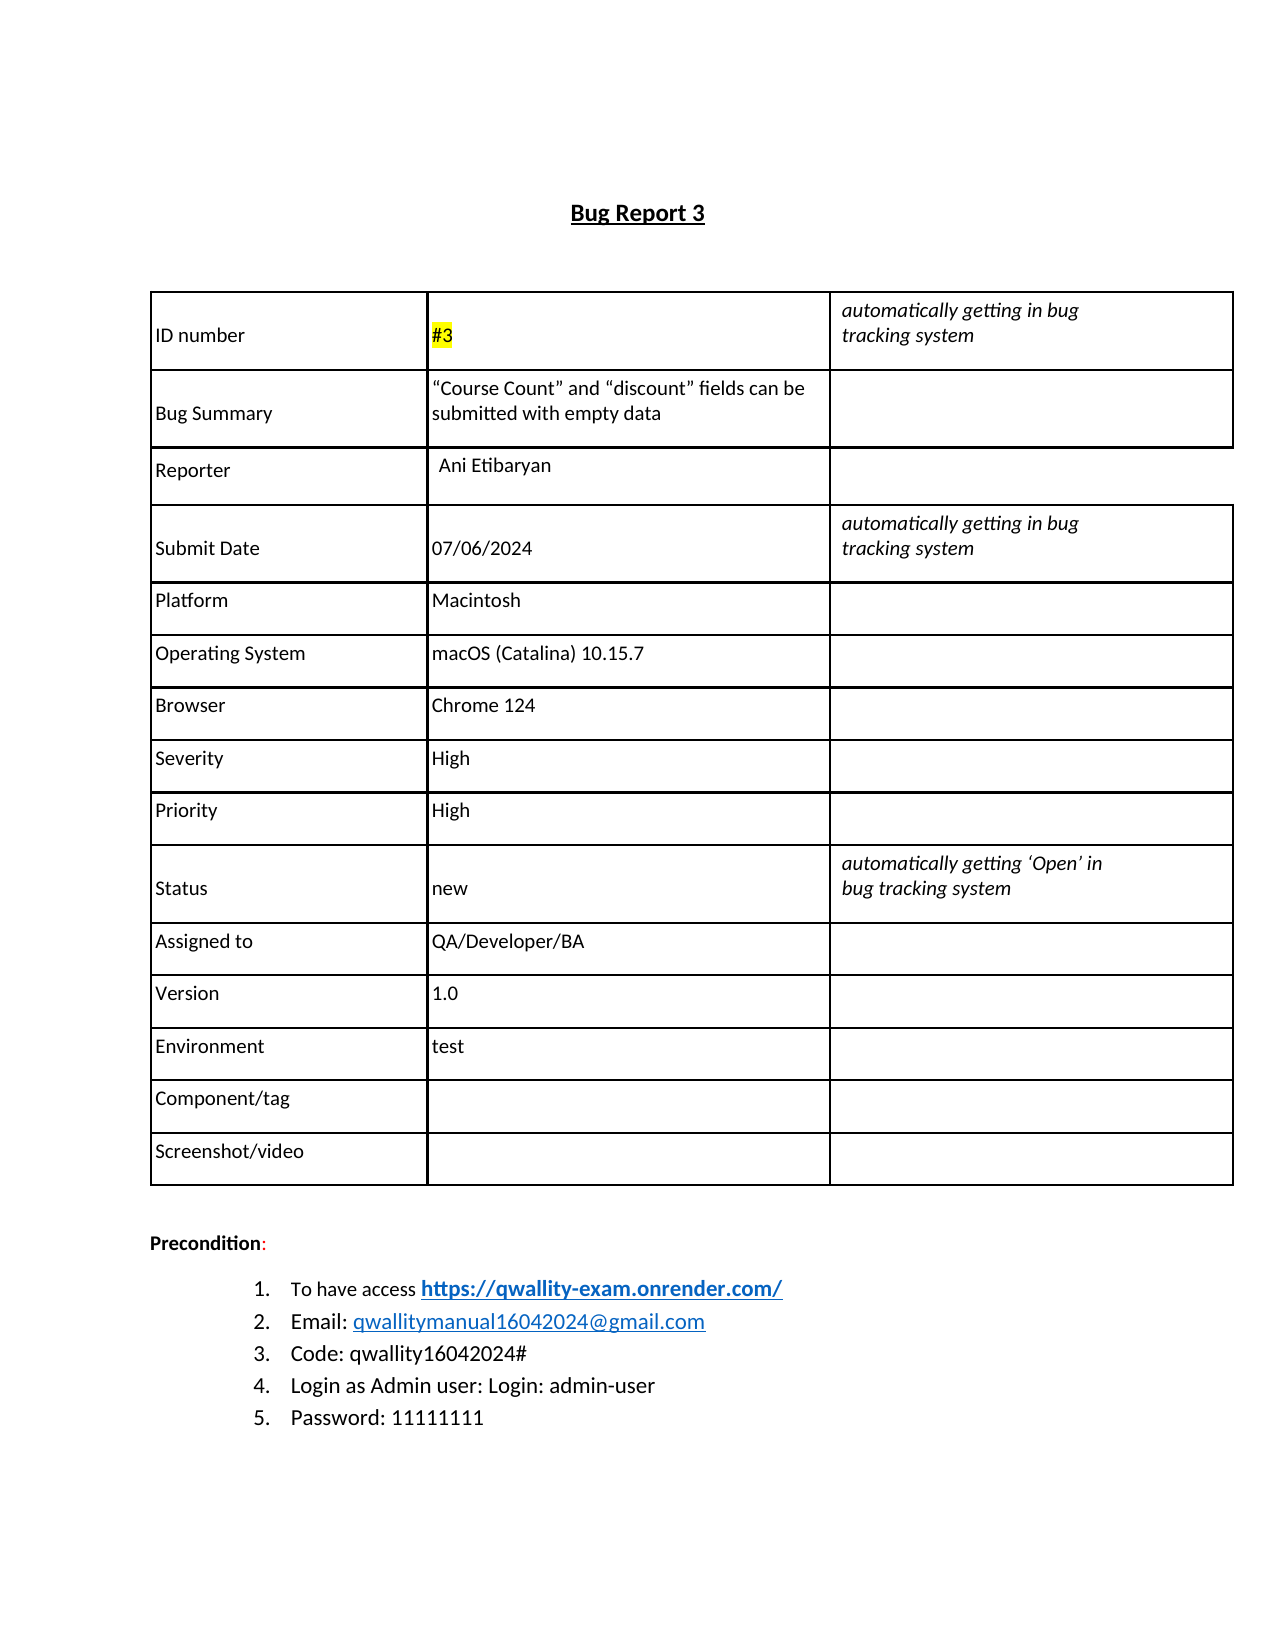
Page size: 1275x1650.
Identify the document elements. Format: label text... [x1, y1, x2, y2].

table_cell [831, 371, 1232, 446]
table_cell Reporter [152, 449, 426, 503]
table_cell Chrome 124 [429, 689, 829, 739]
table_header #3 [429, 293, 829, 368]
table_cell [831, 1081, 1232, 1132]
table_cell new [429, 846, 829, 922]
table_cell [831, 689, 1232, 739]
table_cell Ani Etibaryan [429, 449, 829, 503]
table_cell Macintosh [429, 584, 829, 634]
table_cell [831, 584, 1232, 634]
table_cell automatically getting in bug tracking system [831, 506, 1232, 581]
table_cell [831, 976, 1232, 1027]
table_cell Submit Date [152, 506, 426, 581]
table_cell [831, 741, 1232, 791]
table_cell [831, 924, 1232, 974]
table_cell Bug Summary [152, 371, 426, 446]
table_cell Platform [152, 584, 426, 634]
list Email: qwallitymanual16042024@gmail.com [253, 1307, 1125, 1335]
table_cell Status [152, 846, 426, 922]
list Password: 11111111 [253, 1403, 1125, 1431]
table_cell 07/06/2024 [429, 506, 829, 581]
table_cell [831, 794, 1232, 844]
table_cell Priority [152, 794, 426, 844]
table_cell Screenshot/video [152, 1134, 426, 1184]
table_cell [429, 1081, 829, 1132]
table_cell “Course Count” and “discount” fields can be submitted with empty data [429, 371, 829, 446]
table_cell High [429, 794, 829, 844]
text Precondition: [150, 1231, 1125, 1256]
table_cell [831, 1029, 1232, 1079]
table_cell automatically getting ‘Open’ in bug tracking system [831, 846, 1232, 922]
table_cell 1.0 [429, 976, 829, 1027]
table_cell [429, 1134, 829, 1184]
table_cell Assigned to [152, 924, 426, 974]
table_cell Version [152, 976, 426, 1027]
table_header automatically getting in bug tracking system [831, 293, 1232, 368]
text Bug Report 3 [150, 197, 1125, 227]
table_cell Operating System [152, 636, 426, 686]
table_cell Browser [152, 689, 426, 739]
list Login as Admin user: Login: admin-user [253, 1371, 1125, 1399]
table_cell macOS (Catalina) 10.15.7 [429, 636, 829, 686]
table_cell [831, 1134, 1232, 1184]
list To have access https://qwallity-exam.onrender.com/ [253, 1274, 1125, 1303]
table_cell [831, 636, 1232, 686]
table_cell High [429, 741, 829, 791]
table_cell test [429, 1029, 829, 1079]
table_cell Component/tag [152, 1081, 426, 1132]
list Code: qwallity16042024# [253, 1339, 1125, 1367]
table_cell Severity [152, 741, 426, 791]
table_cell QA/Developer/BA [429, 924, 829, 974]
table_header ID number [152, 293, 426, 368]
table_cell Environment [152, 1029, 426, 1079]
